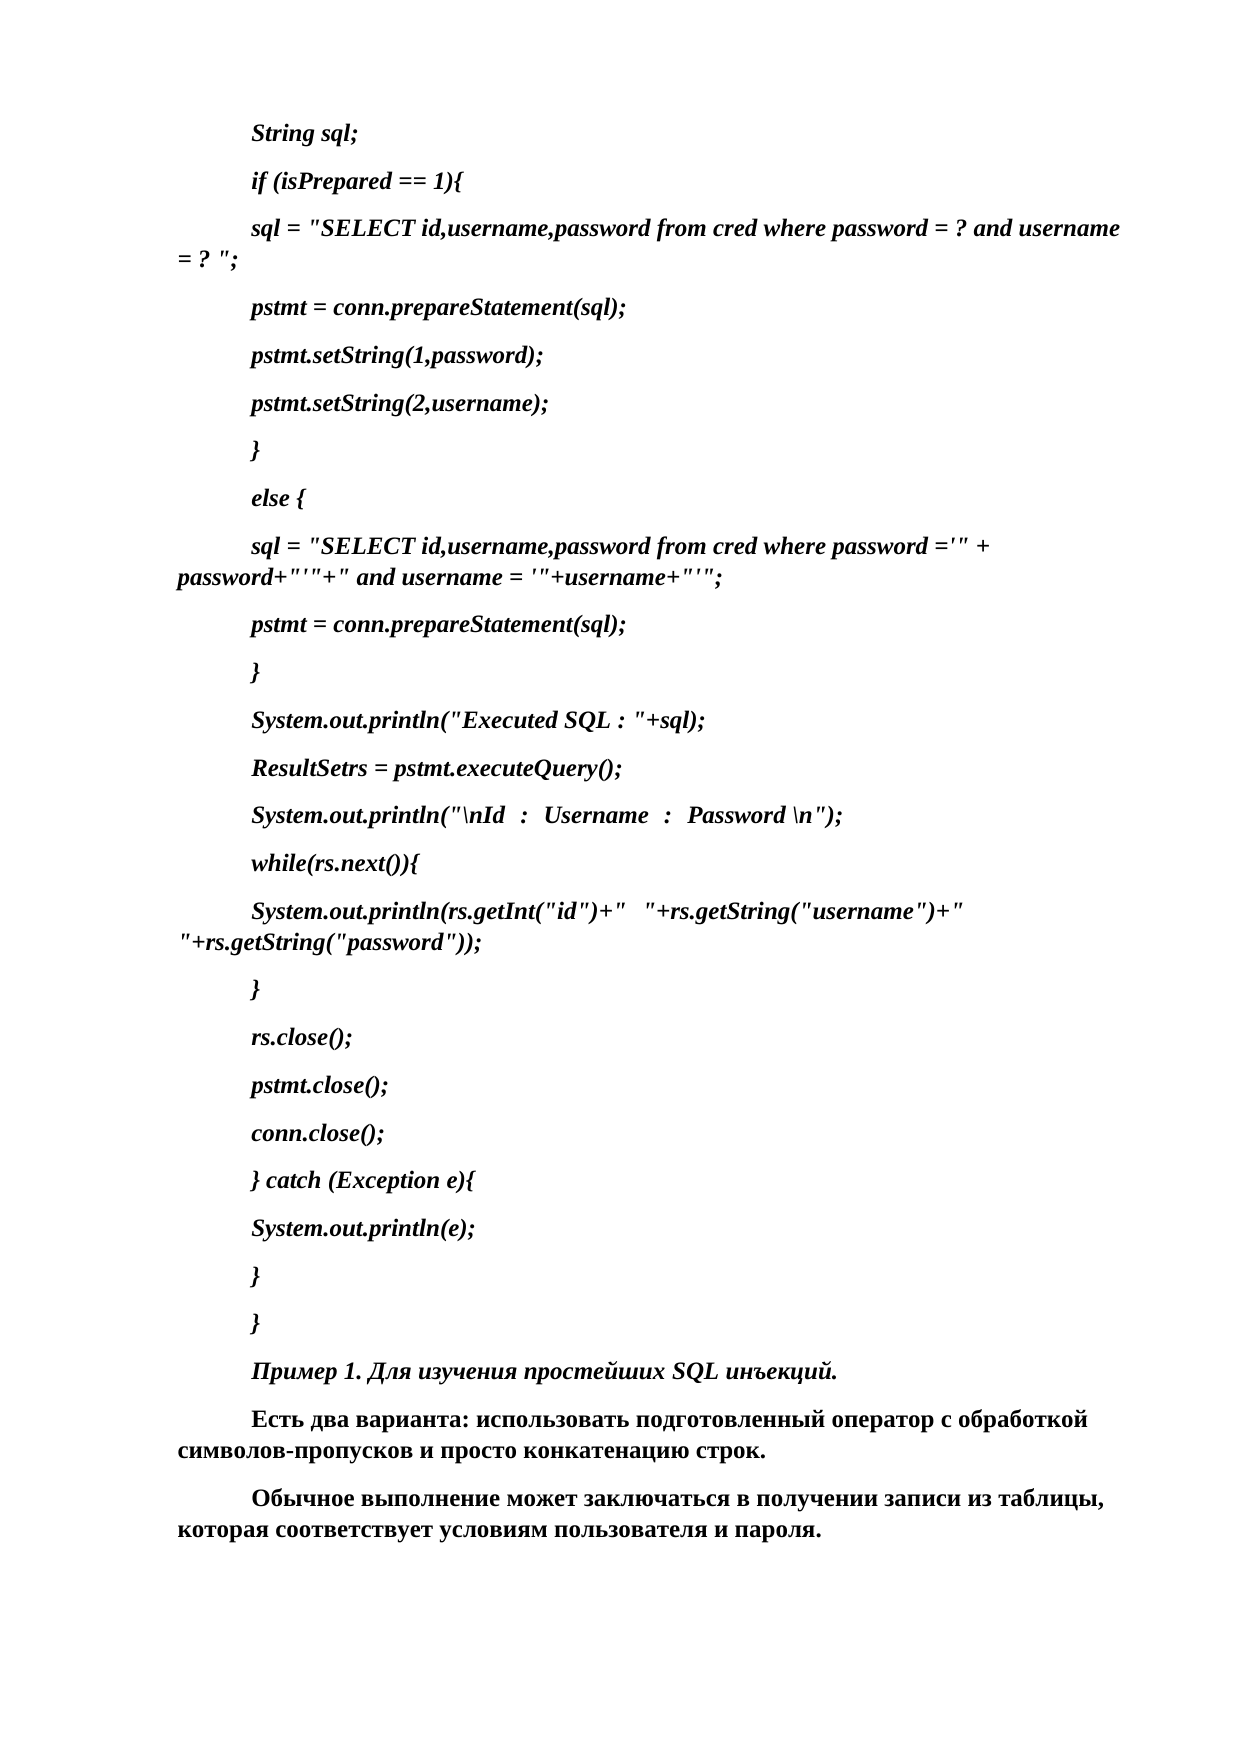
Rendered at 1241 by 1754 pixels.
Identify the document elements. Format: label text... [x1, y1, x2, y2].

text else { [177, 483, 1152, 512]
text while(rs.next()){ [177, 848, 1152, 877]
text } [177, 1308, 1152, 1337]
text pstmt = conn.prepareStatement(sql); [177, 292, 1152, 321]
text conn.close(); [177, 1118, 1152, 1146]
text rs.close(); [177, 1022, 1152, 1051]
text } [177, 1261, 1152, 1289]
text sql = "SELECT id,username,password from cred where password ='" + password+"'"+" and username = '"+username+"'"; [177, 531, 1152, 591]
text pstmt.setString(2,username); [177, 388, 1152, 416]
text } catch (Exception e){ [177, 1165, 1152, 1194]
text pstmt.close(); [177, 1070, 1152, 1099]
text if (isPrepared == 1){ [177, 166, 1152, 194]
text System.out.println("\nId : Username : Password \n"); [177, 800, 1152, 829]
text Пример 1. Для изучения простейших SQL инъекций. [177, 1356, 1152, 1385]
text String sql; [177, 118, 1152, 147]
text pstmt.setString(1,password); [177, 340, 1152, 369]
text sql = "SELECT id,username,password from cred where password = ? and username = ? "; [177, 213, 1152, 273]
text Обычное выполнение может заключаться в получении записи из таблицы, которая соответствует условиям пользователя и пароля. [177, 1483, 1152, 1542]
text } [177, 974, 1152, 1003]
text ResultSetrs = pstmt.executeQuery(); [177, 753, 1152, 781]
text pstmt = conn.prepareStatement(sql); [177, 609, 1152, 638]
text } [177, 657, 1152, 686]
text System.out.println(rs.getInt("id")+" "+rs.getString("username")+" "+rs.getString("password")); [177, 896, 1152, 956]
text System.out.println("Executed SQL : "+sql); [177, 705, 1152, 734]
text Есть два варианта: использовать подготовленный оператор с обработкой символов-пропусков и просто конкатенацию строк. [177, 1404, 1152, 1464]
text } [177, 435, 1152, 464]
text System.out.println(e); [177, 1213, 1152, 1242]
